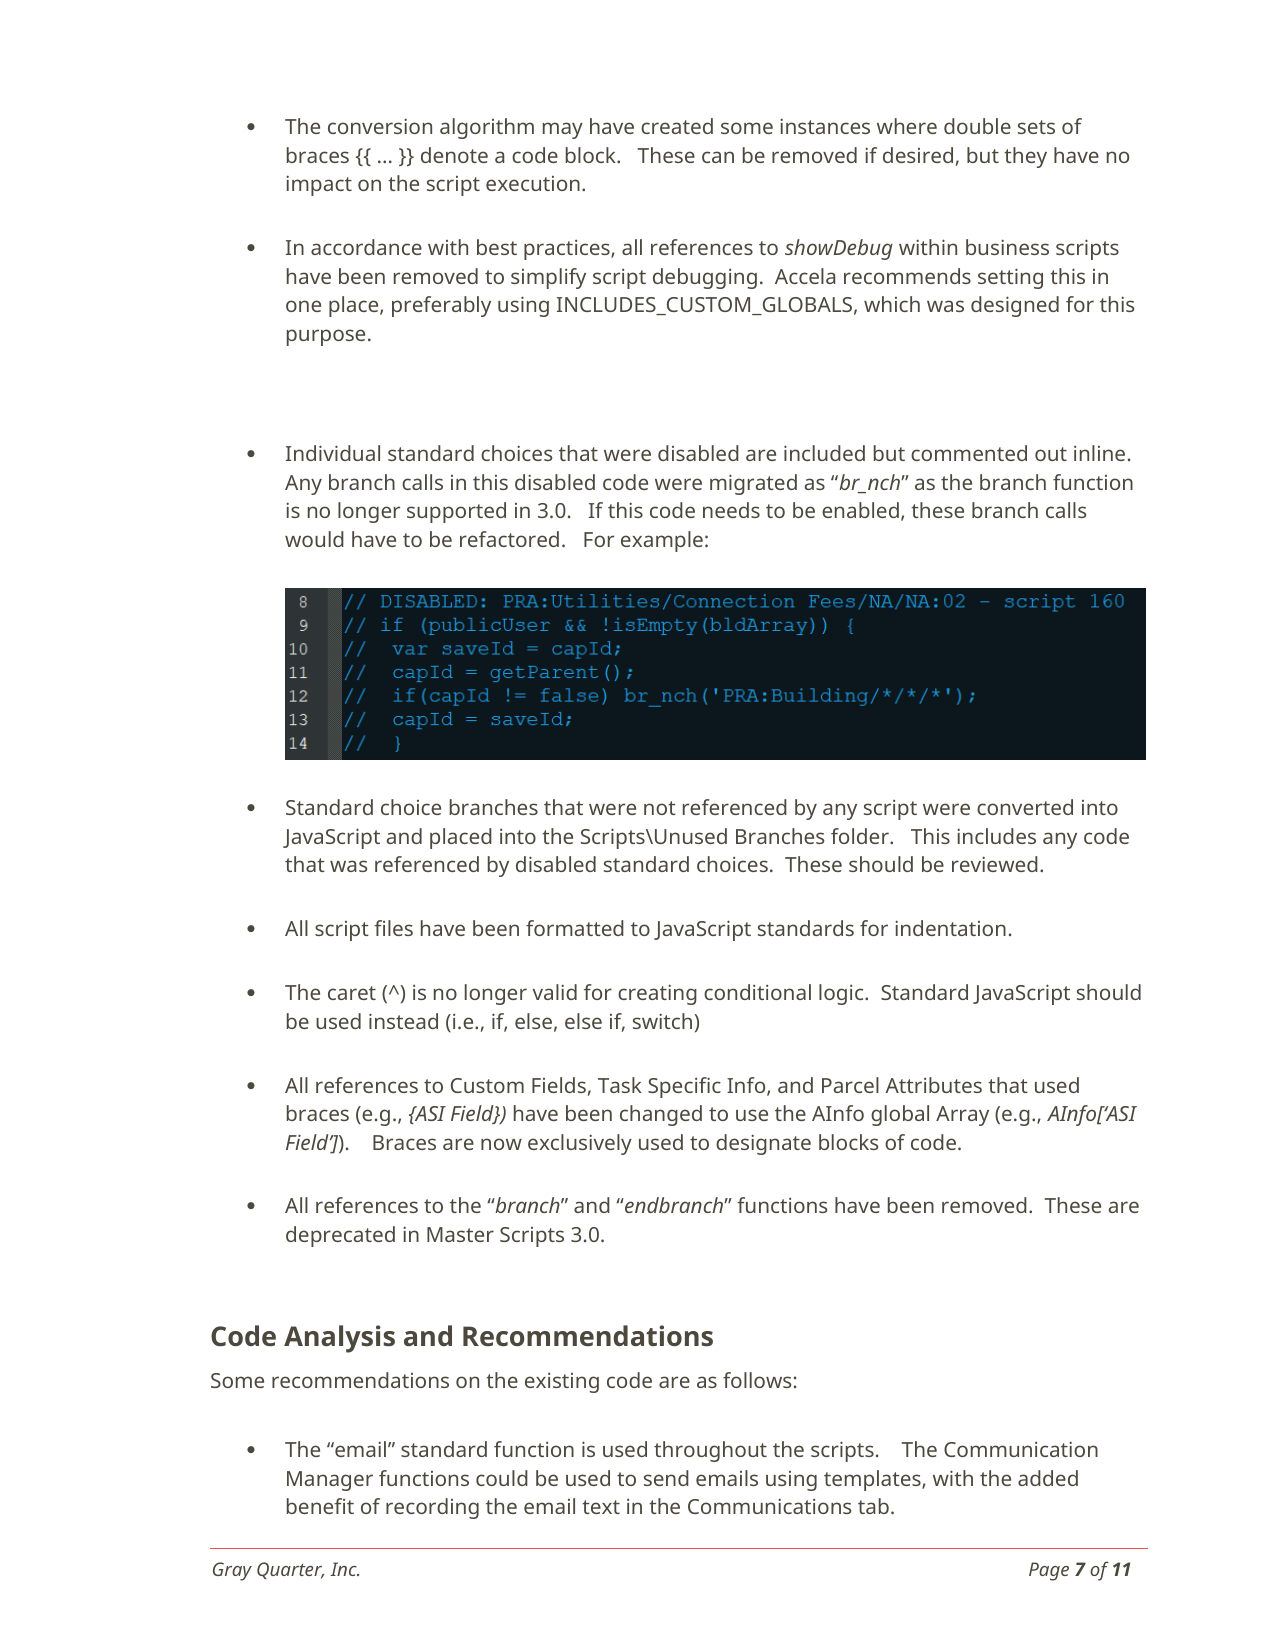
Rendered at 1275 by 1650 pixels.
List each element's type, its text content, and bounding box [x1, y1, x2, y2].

list All references to Custom Fields, Task Specific Info, and Parcel Attributes that used braces (e.g., {ASI Field}) have been changed to use the AInfo global Array (e.g., AInfo[‘ASI Field’]). Braces are now exclusively used to designate blocks of code. [247, 1071, 1147, 1156]
picture [285, 588, 1146, 760]
subtitle Code Analysis and Recommendations [210, 1317, 1147, 1354]
list All references to the “branch” and “endbranch” functions have been removed. These are deprecated in Master Scripts 3.0. [247, 1192, 1147, 1248]
list The conversion algorithm may have created some instances where double sets of braces {{ … }} denote a code block. These can be removed if desired, but they have no impact on the script execution. [247, 112, 1147, 198]
list Standard choice branches that were not referenced by any script were converted into JavaScript and placed into the Scripts\Unused Branches folder. This includes any code that was referenced by disabled standard choices. These should be reviewed. [247, 793, 1147, 879]
list In accordance with best practices, all references to showDebug within business scripts have been removed to simplify script debugging. Accela recommends setting this in one place, preferably using INCLUDES_CUSTOM_GLOBALS, which was designed for this purpose. [247, 233, 1147, 347]
list All script files have been formatted to JavaScript standards for indentation. [247, 914, 1147, 943]
list Individual standard choices that were disabled are included but commented out inline. Any branch calls in this disabled code were migrated as “br_nch” as the branch function is no longer supported in 3.0. If this code needs to be enabled, these branch calls would have to be refactored. For example: [247, 439, 1147, 553]
list The “email” standard function is used throughout the scripts. The Communication Manager functions could be used to send emails using templates, with the added benefit of recording the email text in the Communications tab. [247, 1436, 1147, 1521]
list The caret (^) is no longer valid for creating conditional logic. Standard JavaScript should be used instead (i.e., if, else, else if, switch) [247, 978, 1147, 1035]
text Some recommendations on the existing code are as follows: [210, 1367, 1147, 1395]
